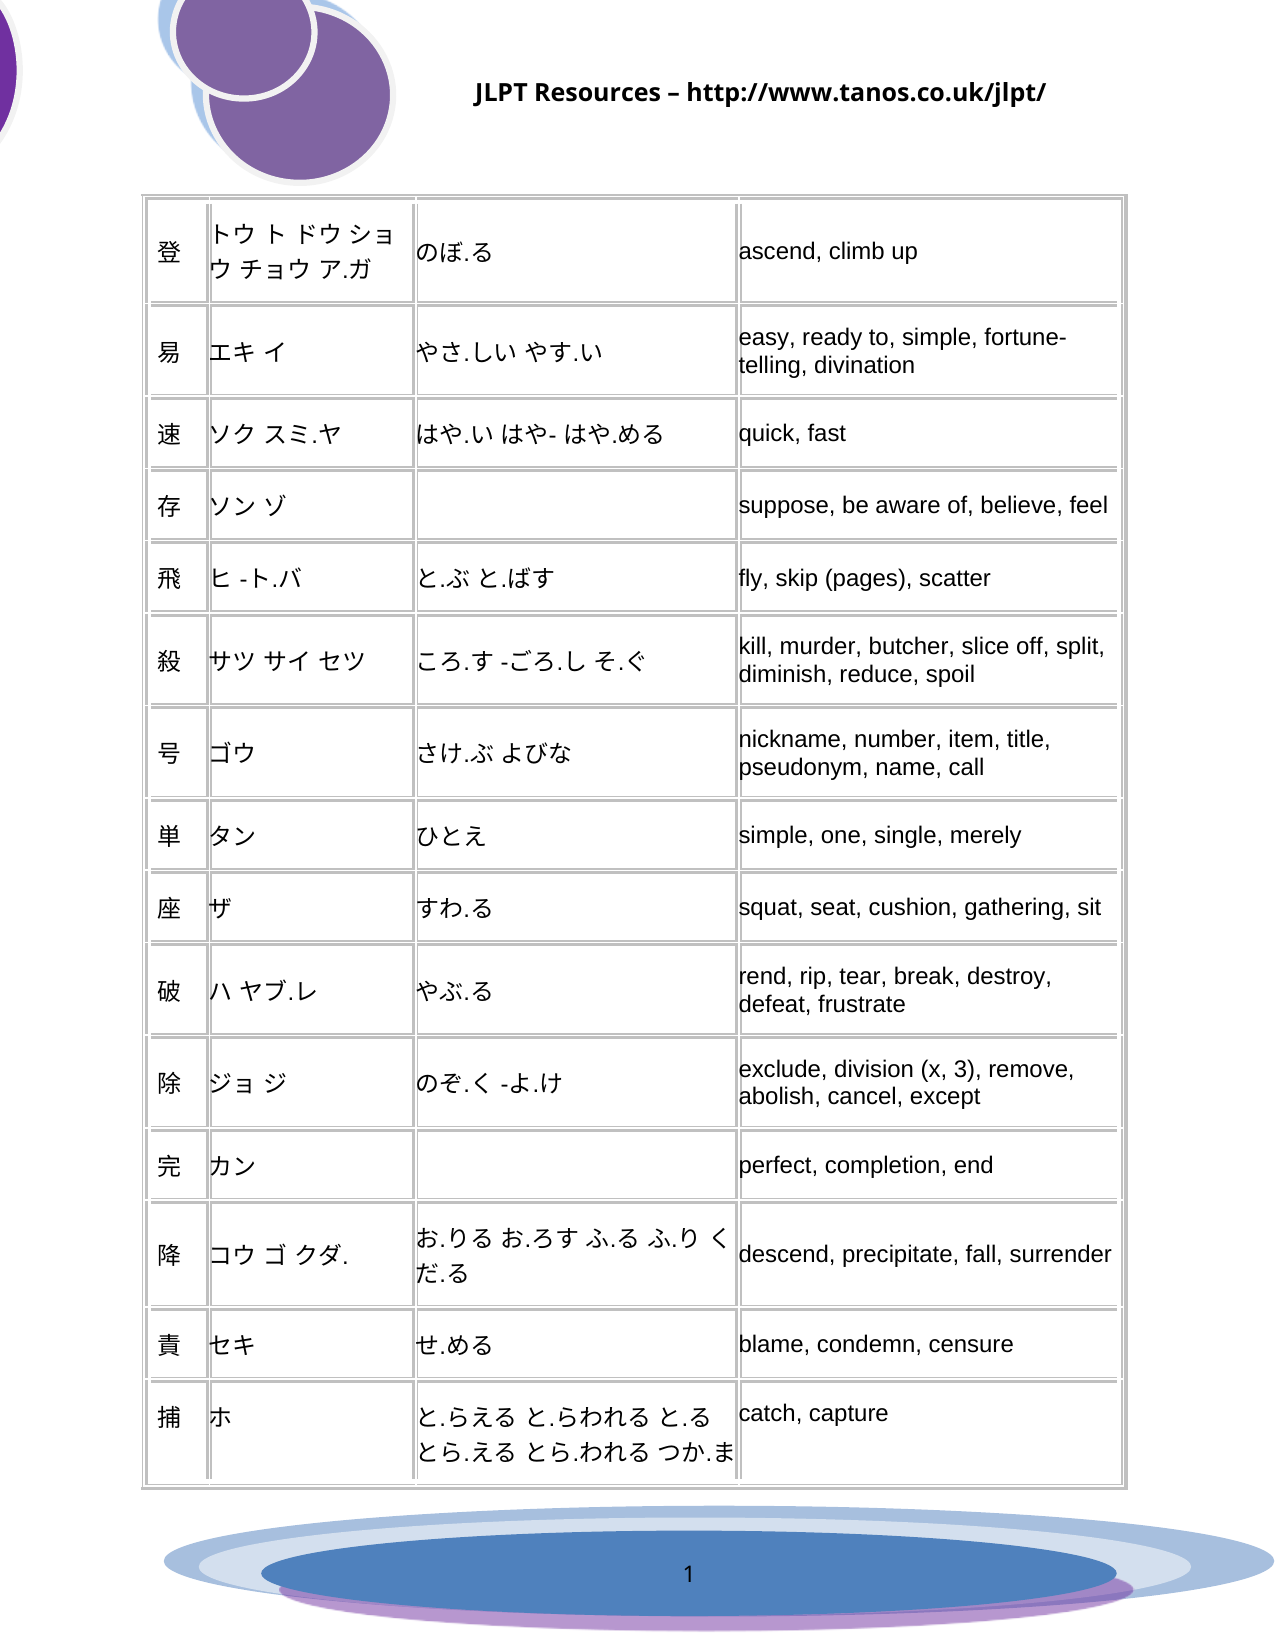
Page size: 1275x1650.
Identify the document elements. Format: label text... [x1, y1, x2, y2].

table_cell やぶ.る [418, 946, 735, 1033]
table_cell ソク スミ.ヤ [212, 400, 412, 466]
table_cell ザ [212, 874, 412, 940]
table_cell ゴウ [212, 709, 412, 796]
table_cell 捕 [145, 1377, 209, 1484]
table_cell easy, ready to, simple, fortune-telling, divination [738, 301, 1124, 394]
table_cell 責 [145, 1305, 209, 1377]
table_cell 登 [148, 200, 209, 301]
table_cell squat, seat, cushion, gathering, sit [738, 868, 1124, 940]
table_cell のぼ.る [415, 196, 738, 301]
table_cell 存 [145, 466, 209, 538]
table_cell ヒ -ト.バ [212, 544, 412, 610]
table_cell せ.める [418, 1311, 735, 1377]
table_cell はや.い はや- はや.める [418, 400, 735, 466]
table_cell descend, precipitate, fall, surrender [738, 1198, 1124, 1304]
table_cell 速 [145, 394, 209, 466]
table_cell rend, rip, tear, break, destroy, defeat, frustrate [738, 940, 1124, 1033]
table_cell fly, skip (pages), scatter [738, 538, 1124, 610]
table_cell と.ぶ と.ばす [418, 544, 735, 610]
table_cell suppose, be aware of, believe, feel [738, 466, 1124, 538]
table_cell サツ サイ セツ [212, 617, 412, 703]
table_cell ソン ゾ [212, 472, 412, 538]
table_cell 号 [145, 703, 209, 796]
table_cell のぞ.く -よ.け [418, 1039, 735, 1126]
table_cell [418, 1132, 735, 1198]
table_cell [418, 472, 735, 538]
table_cell ころ.す -ごろ.し そ.ぐ [418, 617, 735, 703]
table_cell さけ.ぶ よびな [418, 709, 735, 796]
table_cell exclude, division (x, 3), remove, abolish, cancel, except [738, 1033, 1124, 1126]
table_cell 除 [145, 1033, 209, 1126]
table_cell 降 [145, 1198, 209, 1304]
table_cell やさ.しい やす.い [418, 307, 735, 394]
table_cell お.りる お.ろす ふ.る ふ.り くだ.る [418, 1204, 735, 1304]
table_cell 完 [145, 1126, 209, 1198]
table_cell simple, one, single, merely [738, 796, 1124, 868]
table_cell ハ ヤブ.レ [212, 946, 412, 1033]
table_cell 飛 [145, 538, 209, 610]
table_cell 座 [145, 868, 209, 940]
table_cell エキ イ [212, 307, 412, 394]
table_cell quick, fast [738, 394, 1124, 466]
table_cell catch, capture [738, 1377, 1124, 1484]
table_cell 易 [145, 301, 209, 394]
table_cell blame, condemn, censure [738, 1305, 1124, 1377]
table_cell 単 [145, 796, 209, 868]
table_cell nickname, number, item, title, pseudonym, name, call [738, 703, 1124, 796]
table_cell タン [212, 802, 412, 868]
table_cell kill, murder, butcher, slice off, split, diminish, reduce, spoil [738, 610, 1124, 703]
table_cell すわ.る [418, 874, 735, 940]
table_cell ホ [209, 1377, 415, 1484]
table_cell コウ ゴ クダ. [212, 1204, 412, 1304]
table_cell トウ ト ドウ ショウ チョウ ア.ガ [209, 196, 415, 301]
table_cell 破 [145, 940, 209, 1033]
table_cell 殺 [145, 610, 209, 703]
table_cell perfect, completion, end [738, 1126, 1124, 1198]
table_cell ひとえ [418, 802, 735, 868]
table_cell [415, 1377, 738, 1484]
table_cell カン [212, 1132, 412, 1198]
table_cell ジョ ジ [212, 1039, 412, 1126]
table_cell セキ [212, 1311, 412, 1377]
table_cell ascend, climb up [738, 196, 1124, 301]
